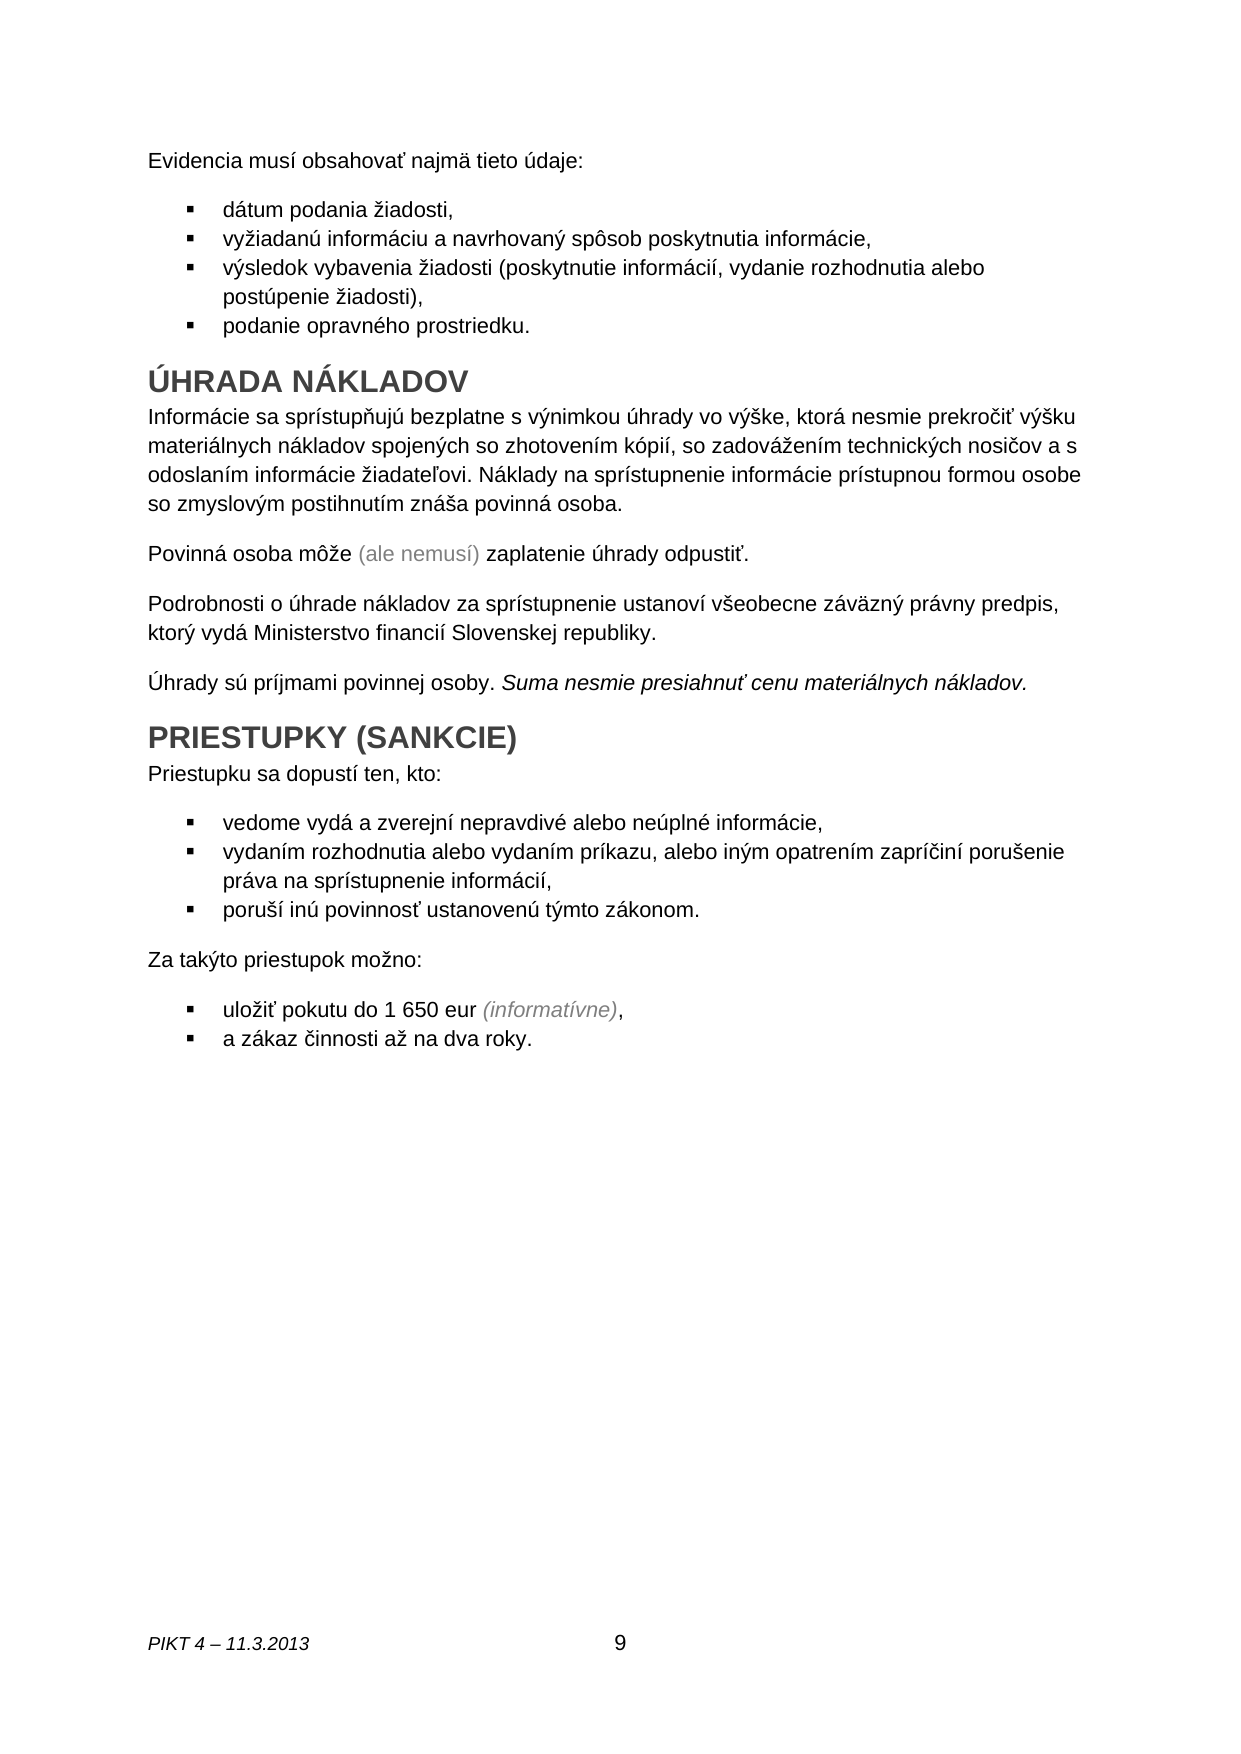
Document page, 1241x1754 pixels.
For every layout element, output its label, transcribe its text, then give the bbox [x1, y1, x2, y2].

list vedome vydá a zverejní nepravdivé alebo neúplné informácie, [185, 810, 1093, 836]
list uložiť pokutu do 1 650 eur (informatívne), [185, 997, 1093, 1022]
list vyžiadanú informáciu a navrhovaný spôsob poskytnutia informácie, [185, 226, 1093, 252]
subtitle Priestupky (Sankcie) [148, 719, 1093, 755]
list podanie opravného prostriedku. [185, 313, 1093, 338]
text Úhrady sú príjmami povinnej osoby. Suma nesmie presiahnuť cenu materiálnych nákladov. [148, 669, 1093, 695]
list dátum podania žiadosti, [185, 197, 1093, 223]
list výsledok vybavenia žiadosti (poskytnutie informácií, vydanie rozhodnutia alebo postúpenie žiadosti), [185, 255, 1093, 309]
list vydaním rozhodnutia alebo vydaním príkazu, alebo iným opatrením zapríčiní porušenie práva na sprístupnenie informácií, [185, 839, 1093, 893]
list poruší inú povinnosť ustanovenú týmto zákonom. [185, 897, 1093, 922]
text Za takýto priestupok možno: [148, 947, 1093, 972]
list a zákaz činnosti až na dva roky. [185, 1026, 1093, 1051]
text Podrobnosti o úhrade nákladov za sprístupnenie ustanoví všeobecne záväzný právny predpis, ktorý vydá Ministerstvo financií Slovenskej republiky. [148, 591, 1093, 645]
subtitle Úhrada nákladov [148, 363, 1093, 399]
text Priestupku sa dopustí ten, kto: [148, 761, 1093, 786]
text Informácie sa sprístupňujú bezplatne s výnimkou úhrady vo výške, ktorá nesmie prekročiť výšku materiálnych nákladov spojených so zhotovením kópií, so zadovážením technických nosičov a s odoslaním informácie žiadateľovi. Náklady na sprístupnenie informácie prístupnou formou osobe so zmyslovým postihnutím znáša povinná osoba. [148, 404, 1093, 516]
text Evidencia musí obsahovať najmä tieto údaje: [148, 148, 1093, 173]
text Povinná osoba môže (ale nemusí) zaplatenie úhrady odpustiť. [148, 541, 1093, 566]
